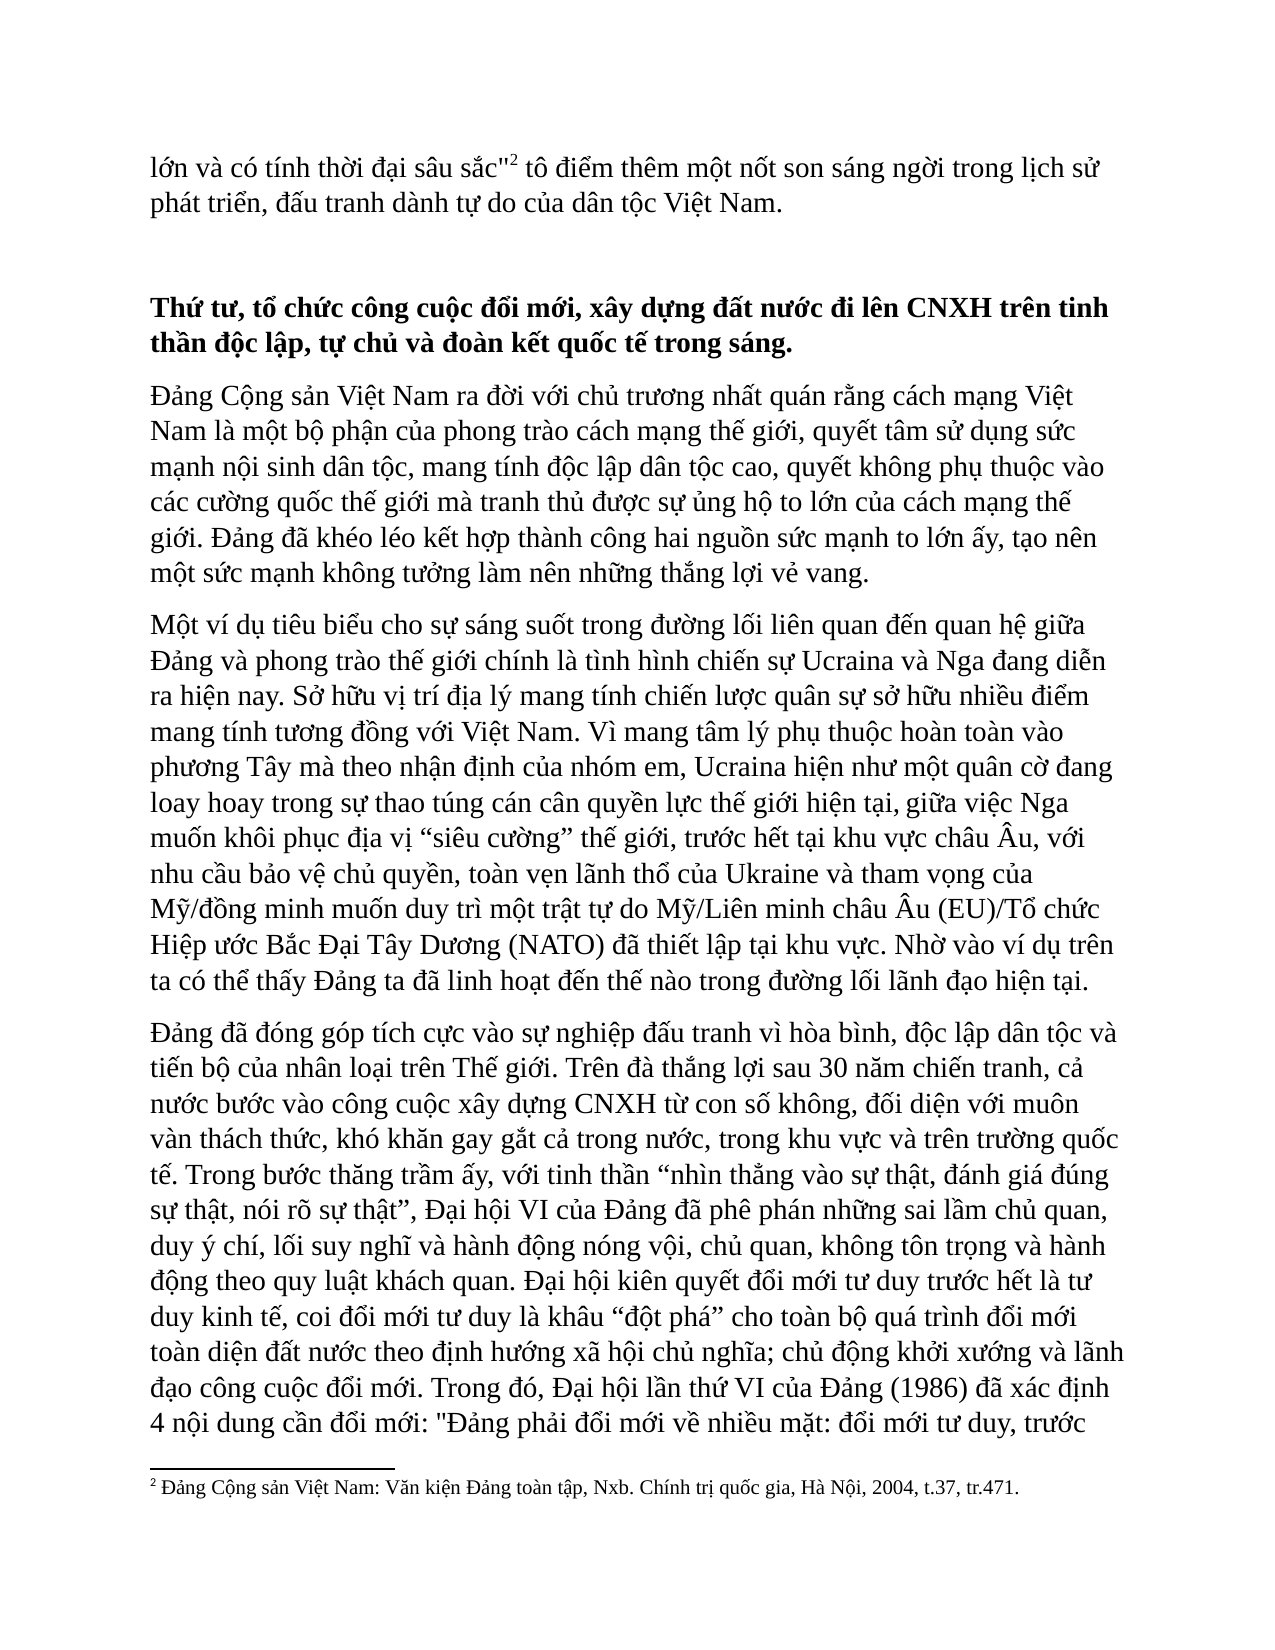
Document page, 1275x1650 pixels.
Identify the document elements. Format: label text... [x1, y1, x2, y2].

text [150, 1015, 1125, 1439]
text Đảng Cộng sản Việt Nam ra đời với chủ trương nhất quán rằng cách mạng Việt Nam là một bộ phận của phong trào cách mạng thế giới, quyết tâm sử dụng sức mạnh nội sinh dân tộc, mang tính độc lập dân tộc cao, quyết không phụ thuộc vào các cường quốc thế giới mà tranh thủ được sự ủng hộ to lớn của cách mạng thế giới. Đảng đã khéo léo kết hợp thành công hai nguồn sức mạnh to lớn ấy, tạo nên một sức mạnh không tưởng làm nên những thắng lợi vẻ vang. [150, 378, 1125, 589]
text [150, 150, 1125, 219]
text Thứ tư, tổ chức công cuộc đổi mới, xây dựng đất nước đi lên CNXH trên tinh thần độc lập, tự chủ và đoàn kết quốc tế trong sáng. [150, 290, 1125, 359]
text Một ví dụ tiêu biểu cho sự sáng suốt trong đường lối liên quan đến quan hệ giữa Đảng và phong trào thế giới chính là tình hình chiến sự Ucraina và Nga đang diễn ra hiện nay. Sở hữu vị trí địa lý mang tính chiến lược quân sự sở hữu nhiều điểm mang tính tương đồng với Việt Nam. Vì mang tâm lý phụ thuộc hoàn toàn vào phương Tây mà theo nhận định của nhóm em, Ucraina hiện như một quân cờ đang loay hoay trong sự thao túng cán cân quyền lực thế giới hiện tại, giữa việc Nga muốn khôi phục địa vị “siêu cường” thế giới, trước hết tại khu vực châu Âu, với nhu cầu bảo vệ chủ quyền, toàn vẹn lãnh thổ của Ukraine và tham vọng của Mỹ/đồng minh muốn duy trì một trật tự do Mỹ/Liên minh châu Âu (EU)/Tổ chức Hiệp ước Bắc Đại Tây Dương (NATO) đã thiết lập tại khu vực. Nhờ vào ví dụ trên ta có thể thấy Đảng ta đã linh hoạt đến thế nào trong đường lối lãnh đạo hiện tại. [150, 607, 1125, 996]
